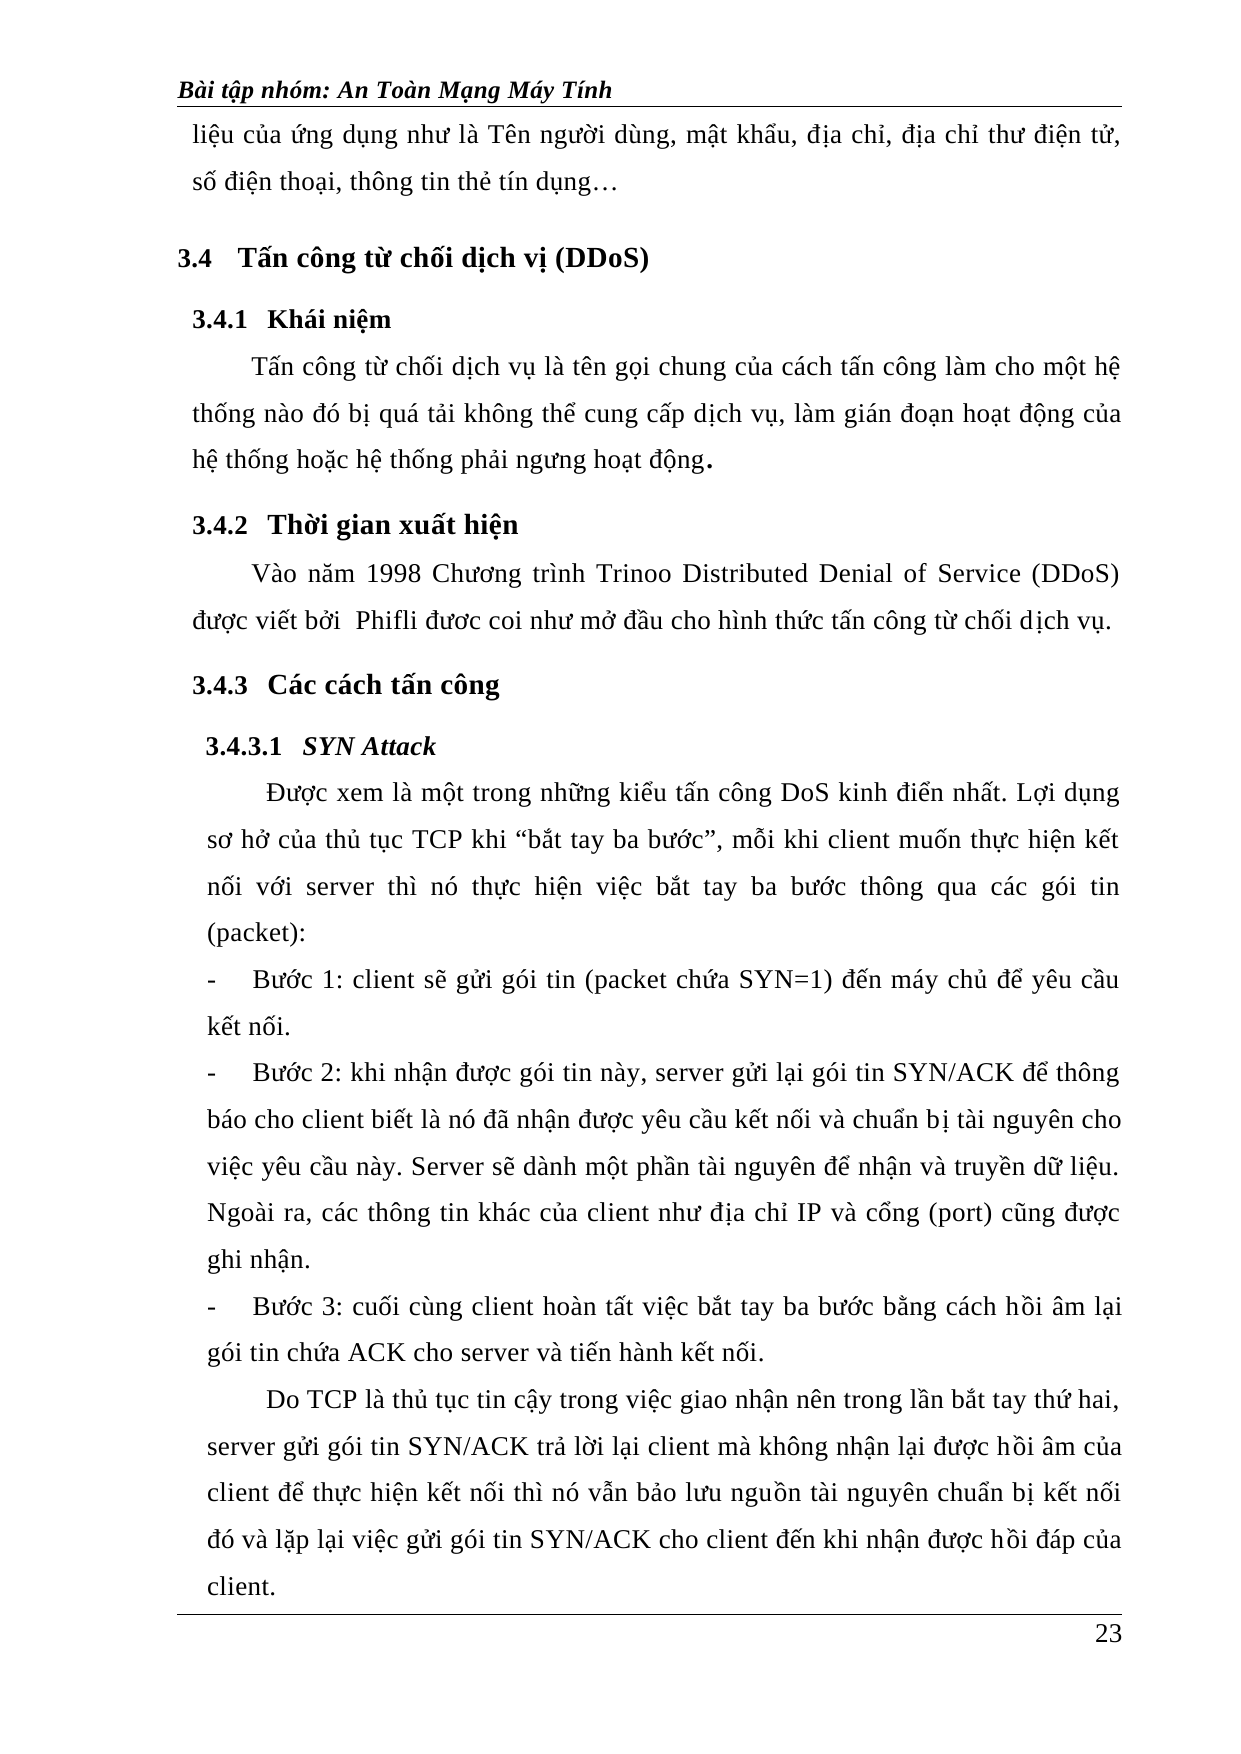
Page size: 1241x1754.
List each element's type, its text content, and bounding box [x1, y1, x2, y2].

list Tấn công từ chối dịch vụ là tên gọi chung của cách tấn công làm cho một hệ thống nào đó bị quá tải không thể cung cấp dịch vụ, làm gián đoạn hoạt động của hệ thống hoặc hệ thống phải ngưng hoạt động. [192, 350, 1122, 474]
subtitle Khái niệm [192, 303, 1122, 334]
subtitle SYN Attack [205, 730, 1122, 761]
subtitle Tấn công từ chối dịch vị (DDoS) [177, 241, 1122, 274]
list Do TCP là thủ tục tin cậy trong việc giao nhận nên trong lần bắt tay thứ hai, server gửi gói tin SYN/ACK trả lời lại client mà không nhận lại được hồi âm của client để thực hiện kết nối thì nó vẫn bảo lưu nguồn tài nguyên chuẩn bị kết nối đó và lặp lại việc gửi gói tin SYN/ACK cho client đến khi nhận được hồi đáp của client. [207, 1383, 1122, 1601]
subtitle Thời gian xuất hiện [192, 507, 1122, 540]
list Được xem là một trong những kiểu tấn công DoS kinh điển nhất. Lợi dụng sơ hở của thủ tục TCP khi “bắt tay ba bước”, mỗi khi client muốn thực hiện kết nối với server thì nó thực hiện việc bắt tay ba bước thông qua các gói tin (packet): [207, 777, 1122, 948]
subtitle Các cách tấn công [192, 667, 1122, 701]
list Bước 3: cuối cùng client hoàn tất việc bắt tay ba bước bằng cách hồi âm lại gói tin chứa ACK cho server và tiến hành kết nối. [207, 1290, 1122, 1368]
list Bước 2: khi nhận được gói tin này, server gửi lại gói tin SYN/ACK để thông báo cho client biết là nó đã nhận được yêu cầu kết nối và chuẩn bị tài nguyên cho việc yêu cầu này. Server sẽ dành một phần tài nguyên để nhận và truyền dữ liệu. Ngoài ra, các thông tin khác của client như địa chỉ IP và cổng (port) cũng được ghi nhận. [207, 1057, 1122, 1274]
list Bước 1: client sẽ gửi gói tin (packet chứa SYN=1) đến máy chủ để yêu cầu kết nối. [207, 963, 1122, 1041]
list Vào năm 1998 Chương trình Trinoo Distributed Denial of Service (DDoS) được viết bởi Phifli đươc coi như mở đầu cho hình thức tấn công từ chối dịch vụ. [192, 557, 1122, 635]
